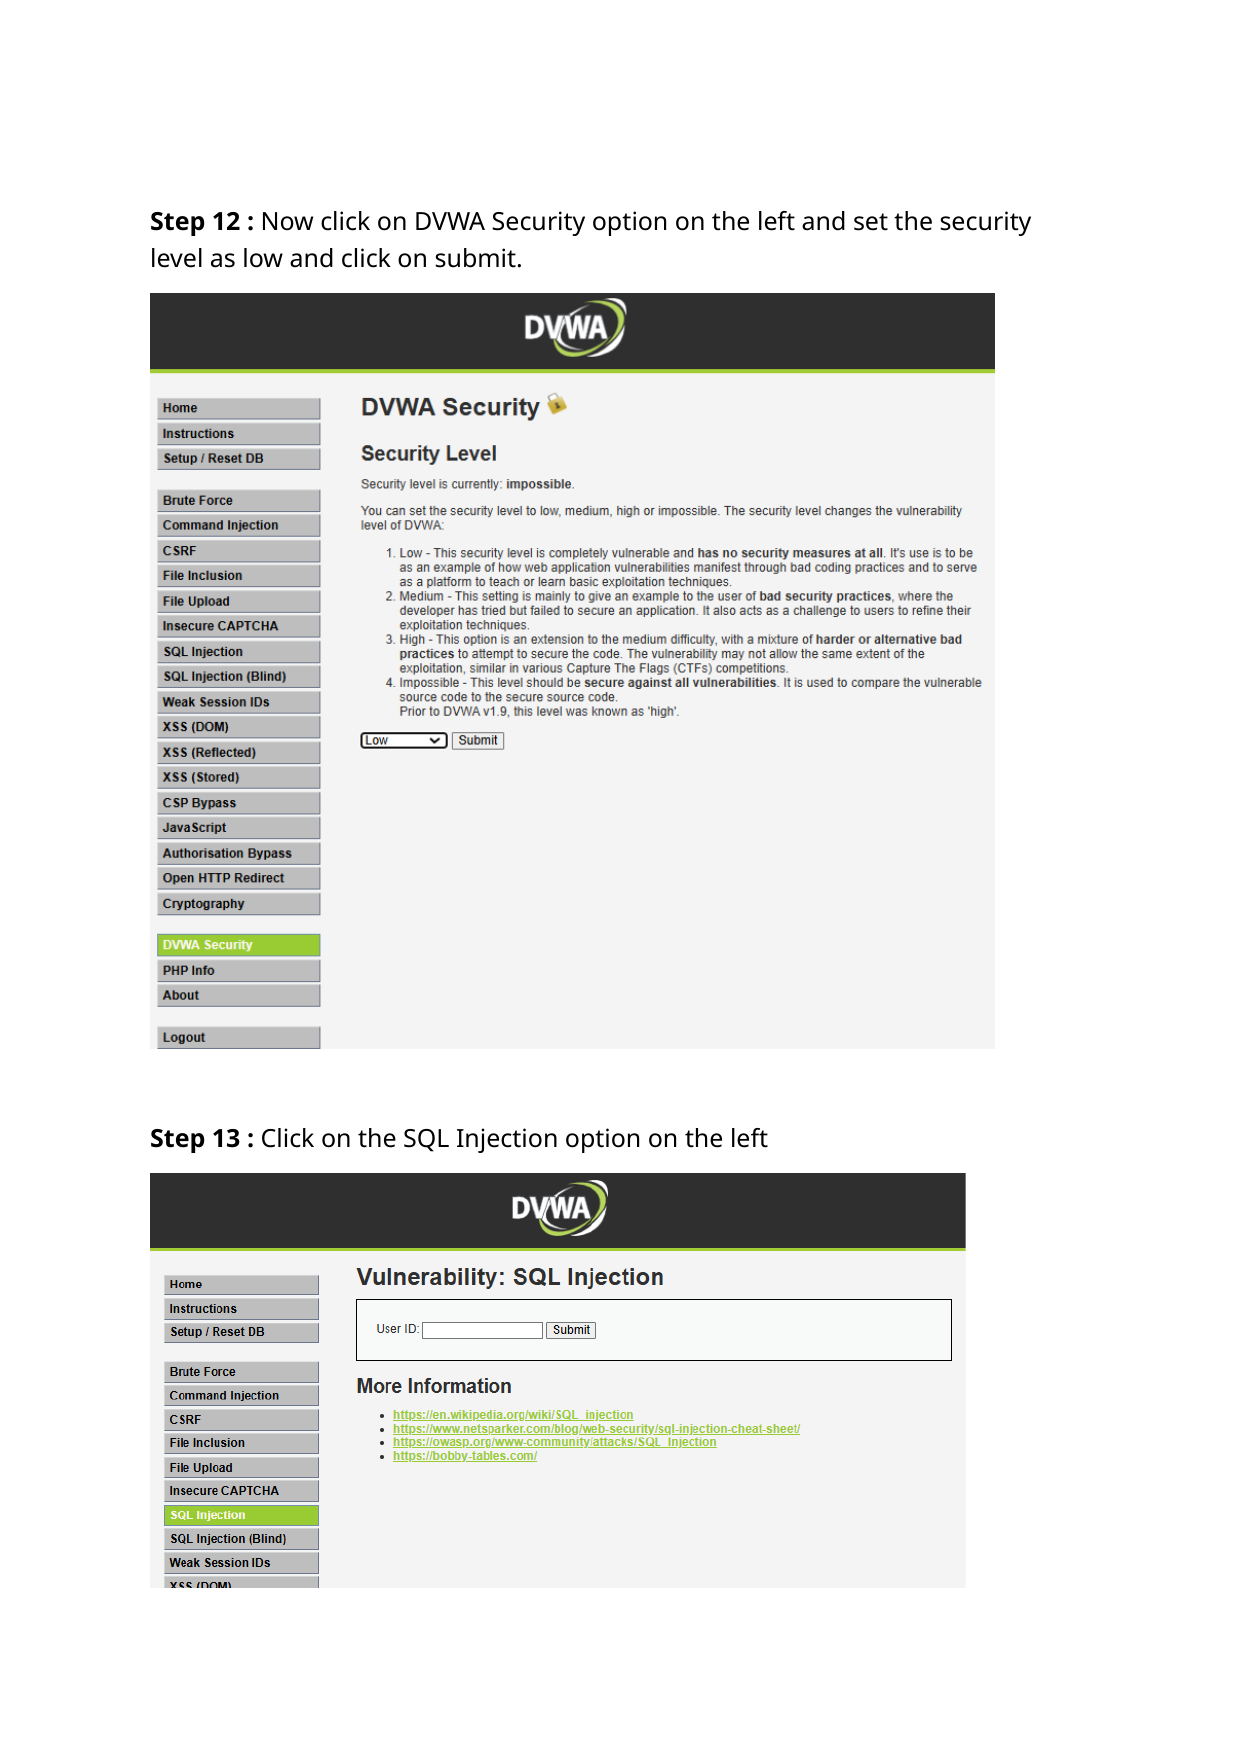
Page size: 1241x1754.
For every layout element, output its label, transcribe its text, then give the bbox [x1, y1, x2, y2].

text Step 12 : Now click on DVWA Security option on the left and set the security level as low and click on submit. [150, 203, 1090, 274]
picture [150, 1173, 966, 1588]
text Step 13 : Click on the SQL Injection option on the left [150, 1121, 1090, 1154]
picture [150, 293, 995, 1049]
